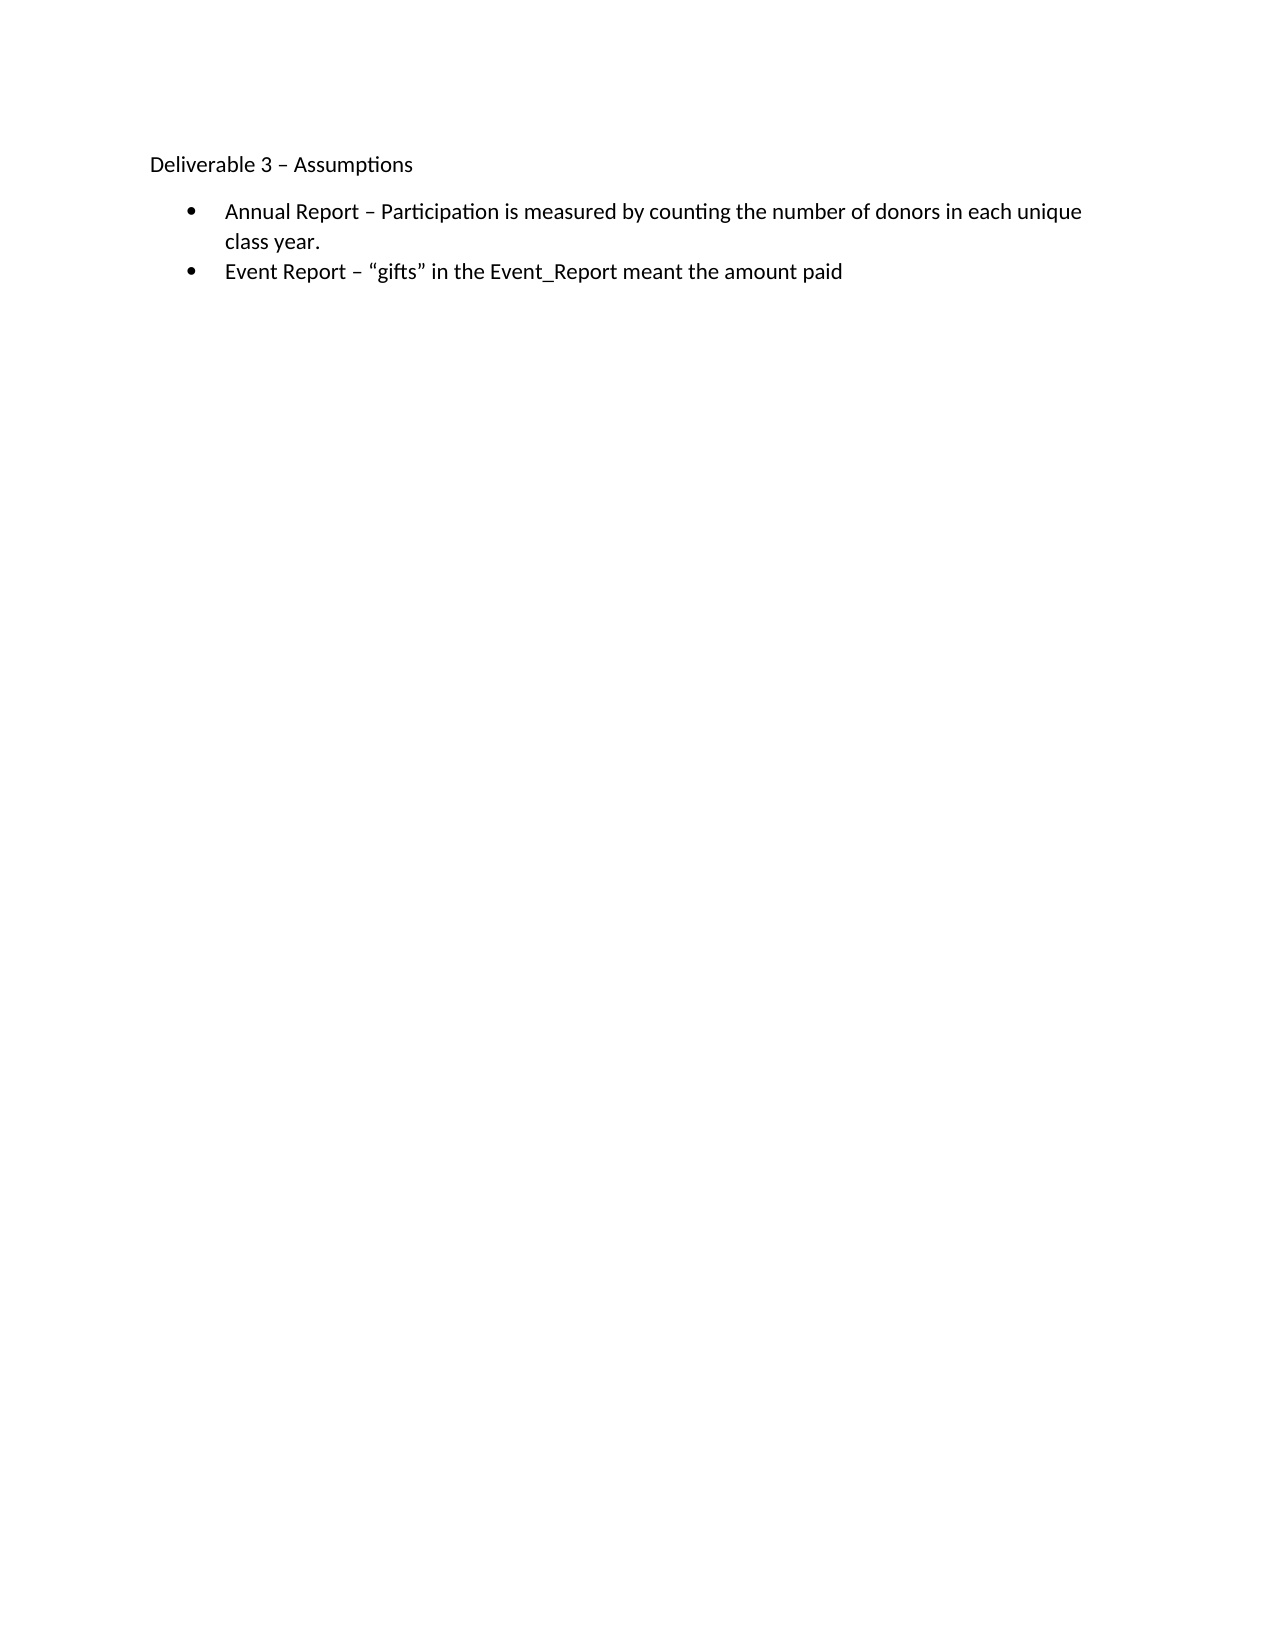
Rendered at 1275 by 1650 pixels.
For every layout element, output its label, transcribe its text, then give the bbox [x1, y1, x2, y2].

list Event Report – “gifts” in the Event_Report meant the amount paid [187, 257, 1125, 285]
list Annual Report – Participation is measured by counting the number of donors in each unique class year. [187, 197, 1125, 255]
text Deliverable 3 – Assumptions [150, 150, 1125, 178]
